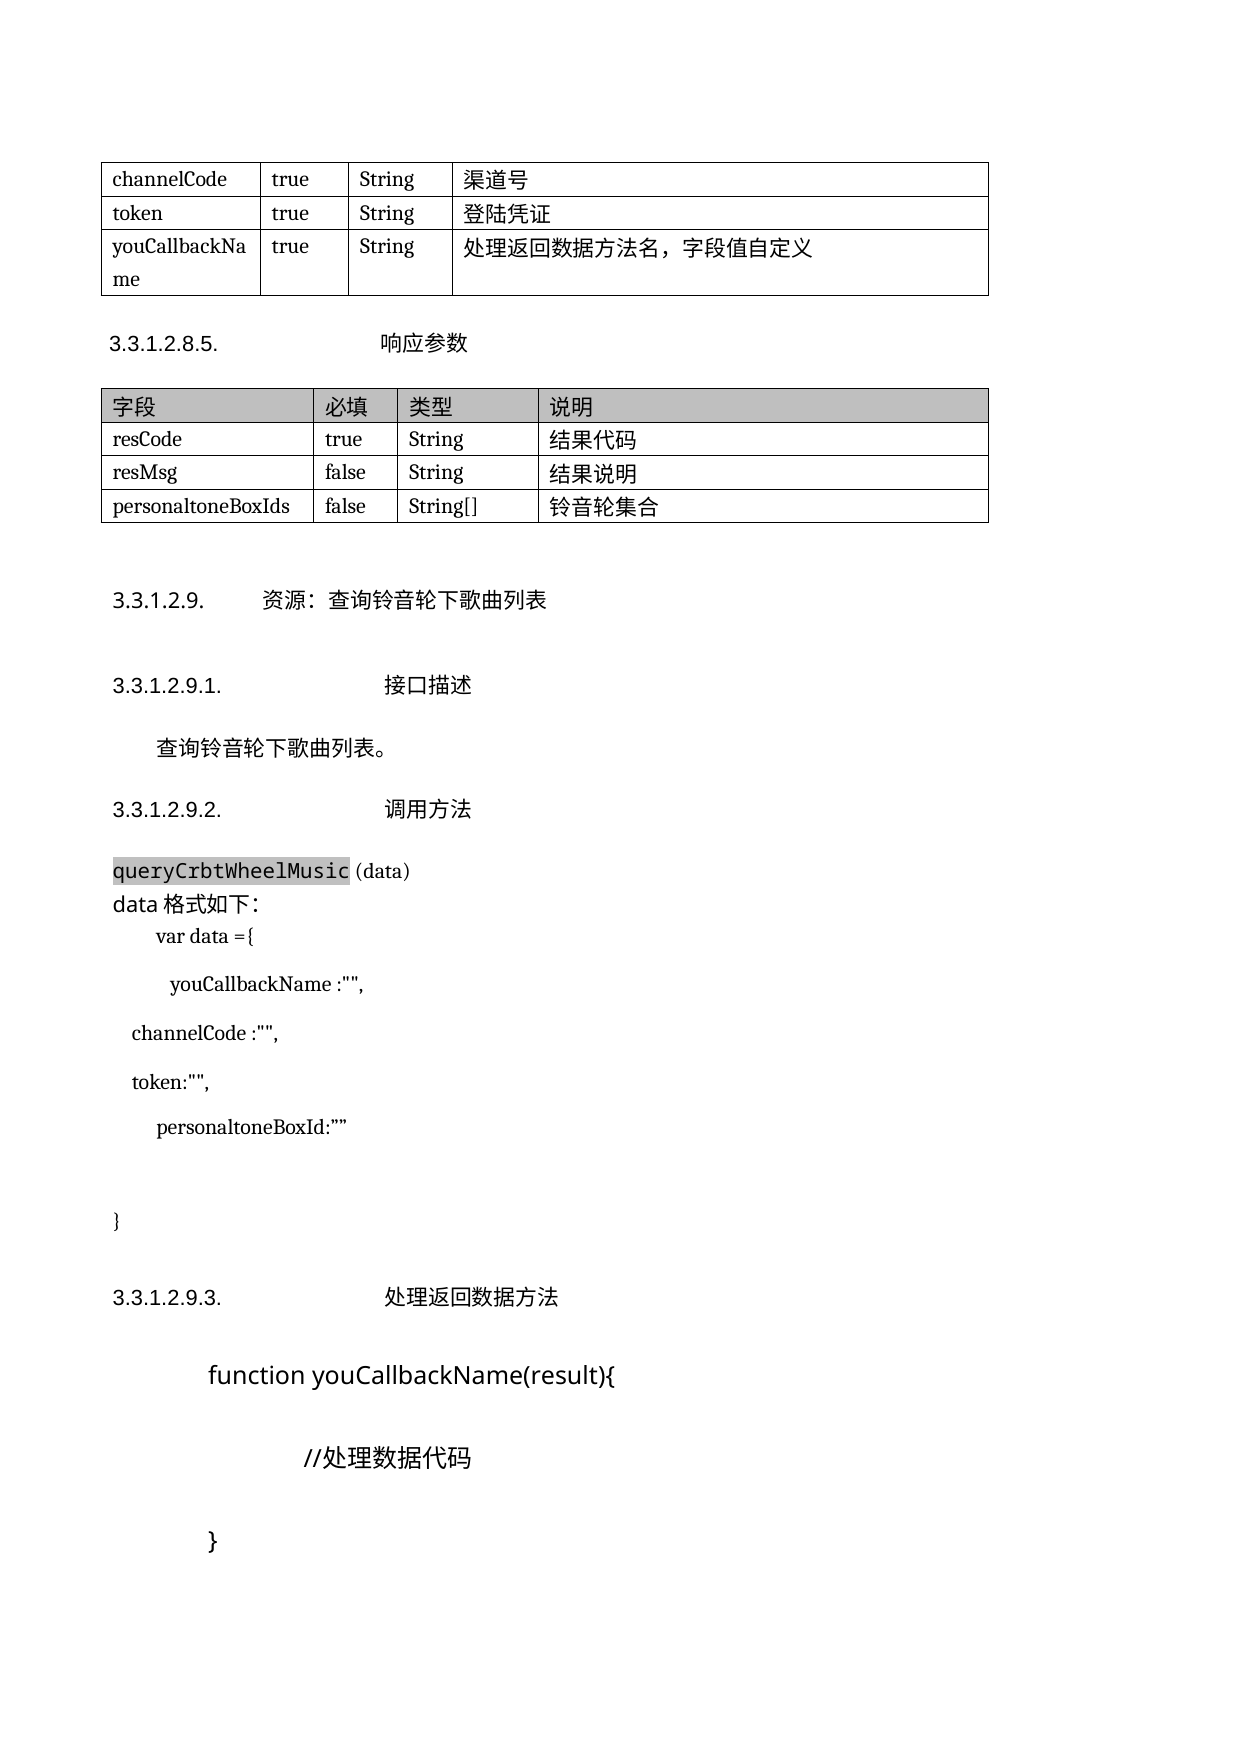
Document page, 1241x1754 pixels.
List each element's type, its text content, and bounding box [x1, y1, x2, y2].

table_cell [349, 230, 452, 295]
list 响应参数 [109, 325, 1128, 358]
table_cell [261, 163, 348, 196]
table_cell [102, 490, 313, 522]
text //处理数据代码 [112, 1424, 1128, 1489]
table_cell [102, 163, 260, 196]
text 查询铃音轮下歌曲列表。 [112, 730, 1128, 763]
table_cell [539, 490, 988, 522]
text data格式如下： [112, 887, 1128, 920]
list 接口描述 [112, 668, 1128, 700]
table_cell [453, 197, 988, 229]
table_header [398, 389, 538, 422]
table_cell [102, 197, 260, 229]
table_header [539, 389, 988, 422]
text } [112, 1156, 1128, 1237]
list 处理返回数据方法 [112, 1279, 1128, 1312]
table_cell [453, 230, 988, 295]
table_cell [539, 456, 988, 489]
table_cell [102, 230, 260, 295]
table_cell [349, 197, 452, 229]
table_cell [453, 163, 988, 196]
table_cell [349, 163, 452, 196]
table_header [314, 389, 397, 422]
text } [112, 1507, 1128, 1572]
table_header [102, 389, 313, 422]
text personaltoneBoxId:”” [112, 1111, 1128, 1143]
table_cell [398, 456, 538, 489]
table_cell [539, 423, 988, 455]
list 调用方法 [112, 792, 1128, 824]
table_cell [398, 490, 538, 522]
list 资源：查询铃音轮下歌曲列表 [112, 583, 1128, 615]
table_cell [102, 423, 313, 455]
text function youCallbackName(result){ [112, 1342, 1128, 1407]
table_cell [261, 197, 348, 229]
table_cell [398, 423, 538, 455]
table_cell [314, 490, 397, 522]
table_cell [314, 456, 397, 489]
text var data ={ youCallbackName :"", channelCode :"", token:"", [112, 920, 1128, 1098]
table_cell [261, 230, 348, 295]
text queryCrbtWheelMusic (data) [112, 855, 1128, 887]
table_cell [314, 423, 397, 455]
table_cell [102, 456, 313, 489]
